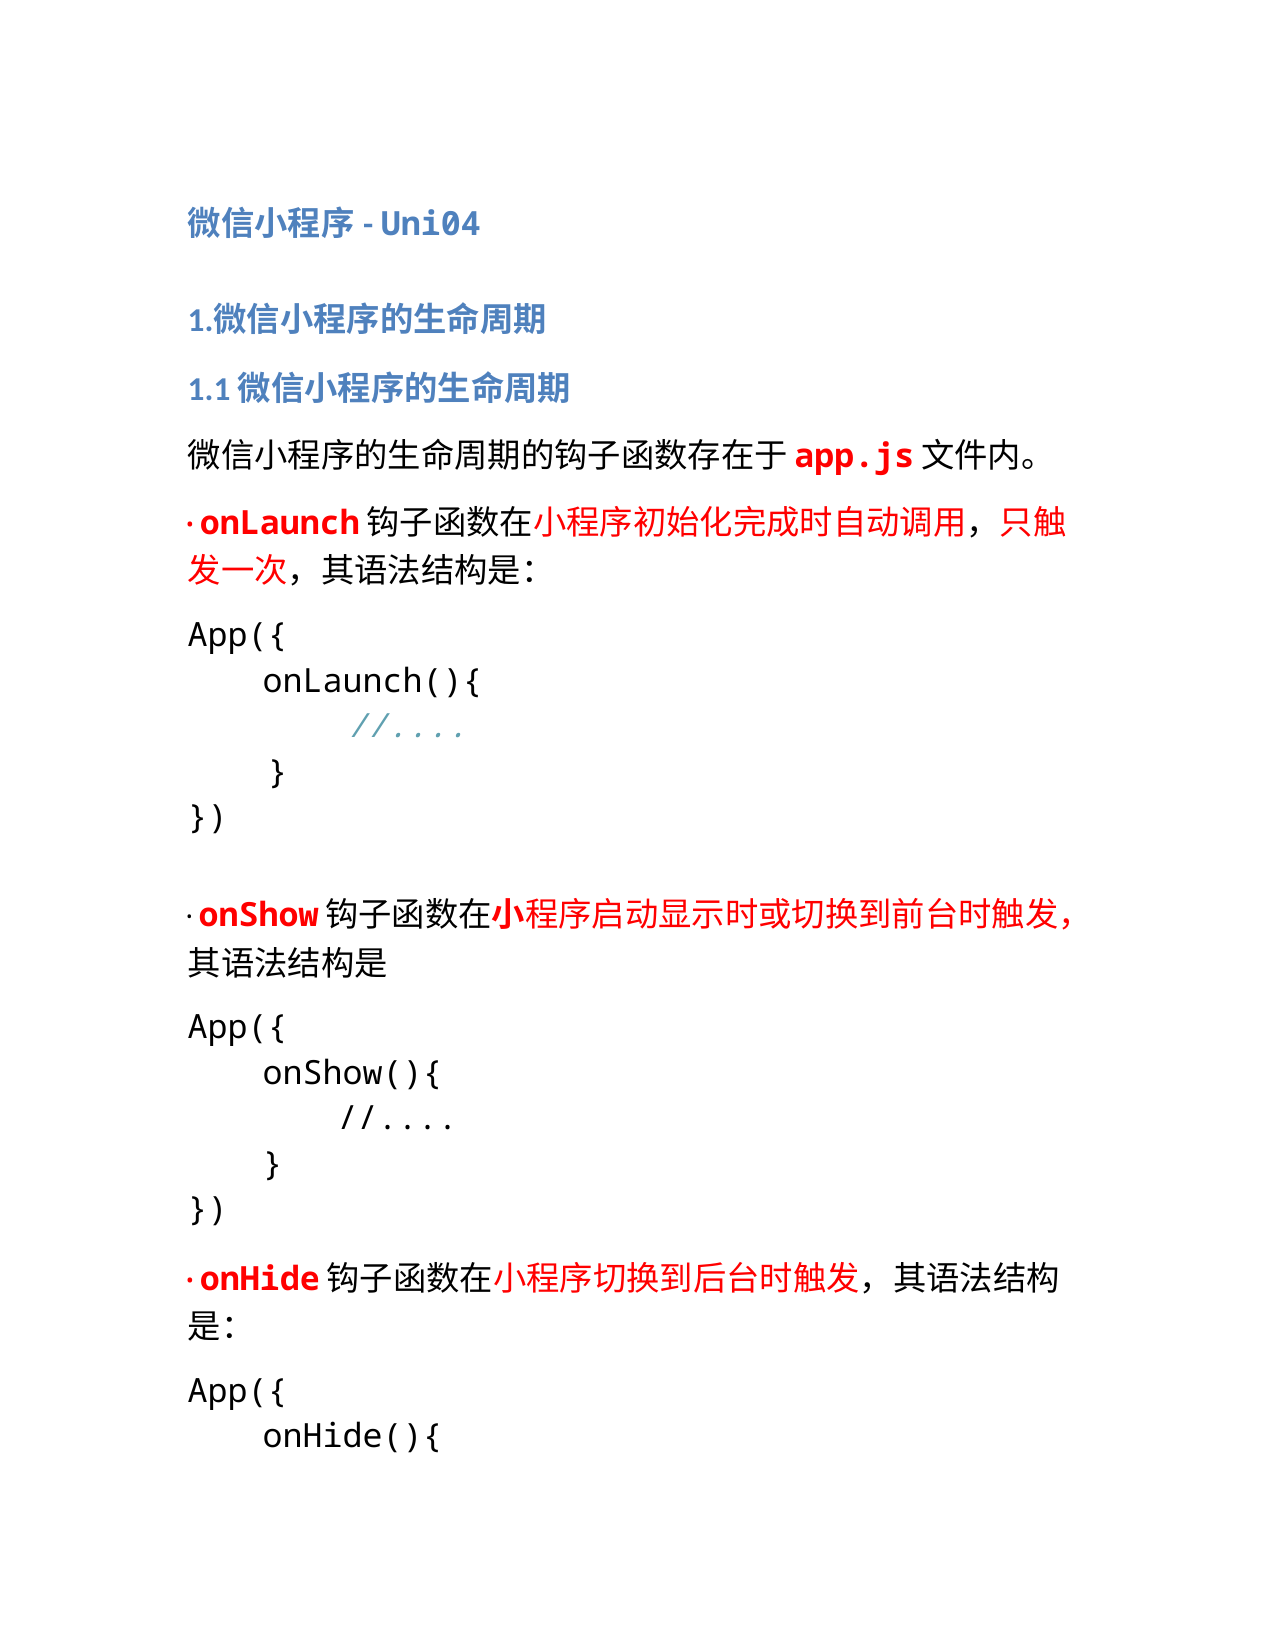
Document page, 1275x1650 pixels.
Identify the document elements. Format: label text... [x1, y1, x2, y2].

text App({ onShow(){ //.... } }) [187, 1003, 1087, 1230]
text · onHide钩子函数在小程序切换到后台时触发，其语法结构是： [187, 1251, 1087, 1348]
subtitle 微信小程序 - Uni04 [187, 200, 1087, 245]
text · onLaunch钩子函数在小程序初始化完成时自动调用，只触发一次，其语法结构是： [187, 496, 1087, 592]
text · onShow钩子函数在小程序启动显示时或切换到前台时触发，其语法结构是 [187, 888, 1087, 984]
subtitle 1.微信小程序的生命周期 [187, 295, 1087, 341]
subtitle 1.1 微信小程序的生命周期 [187, 362, 1087, 410]
text App({ onLaunch(){ //.... } }) [187, 611, 1087, 867]
text 微信小程序的生命周期的钩子函数存在于app.js文件内。 [187, 429, 1087, 477]
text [187, 1367, 1087, 1457]
